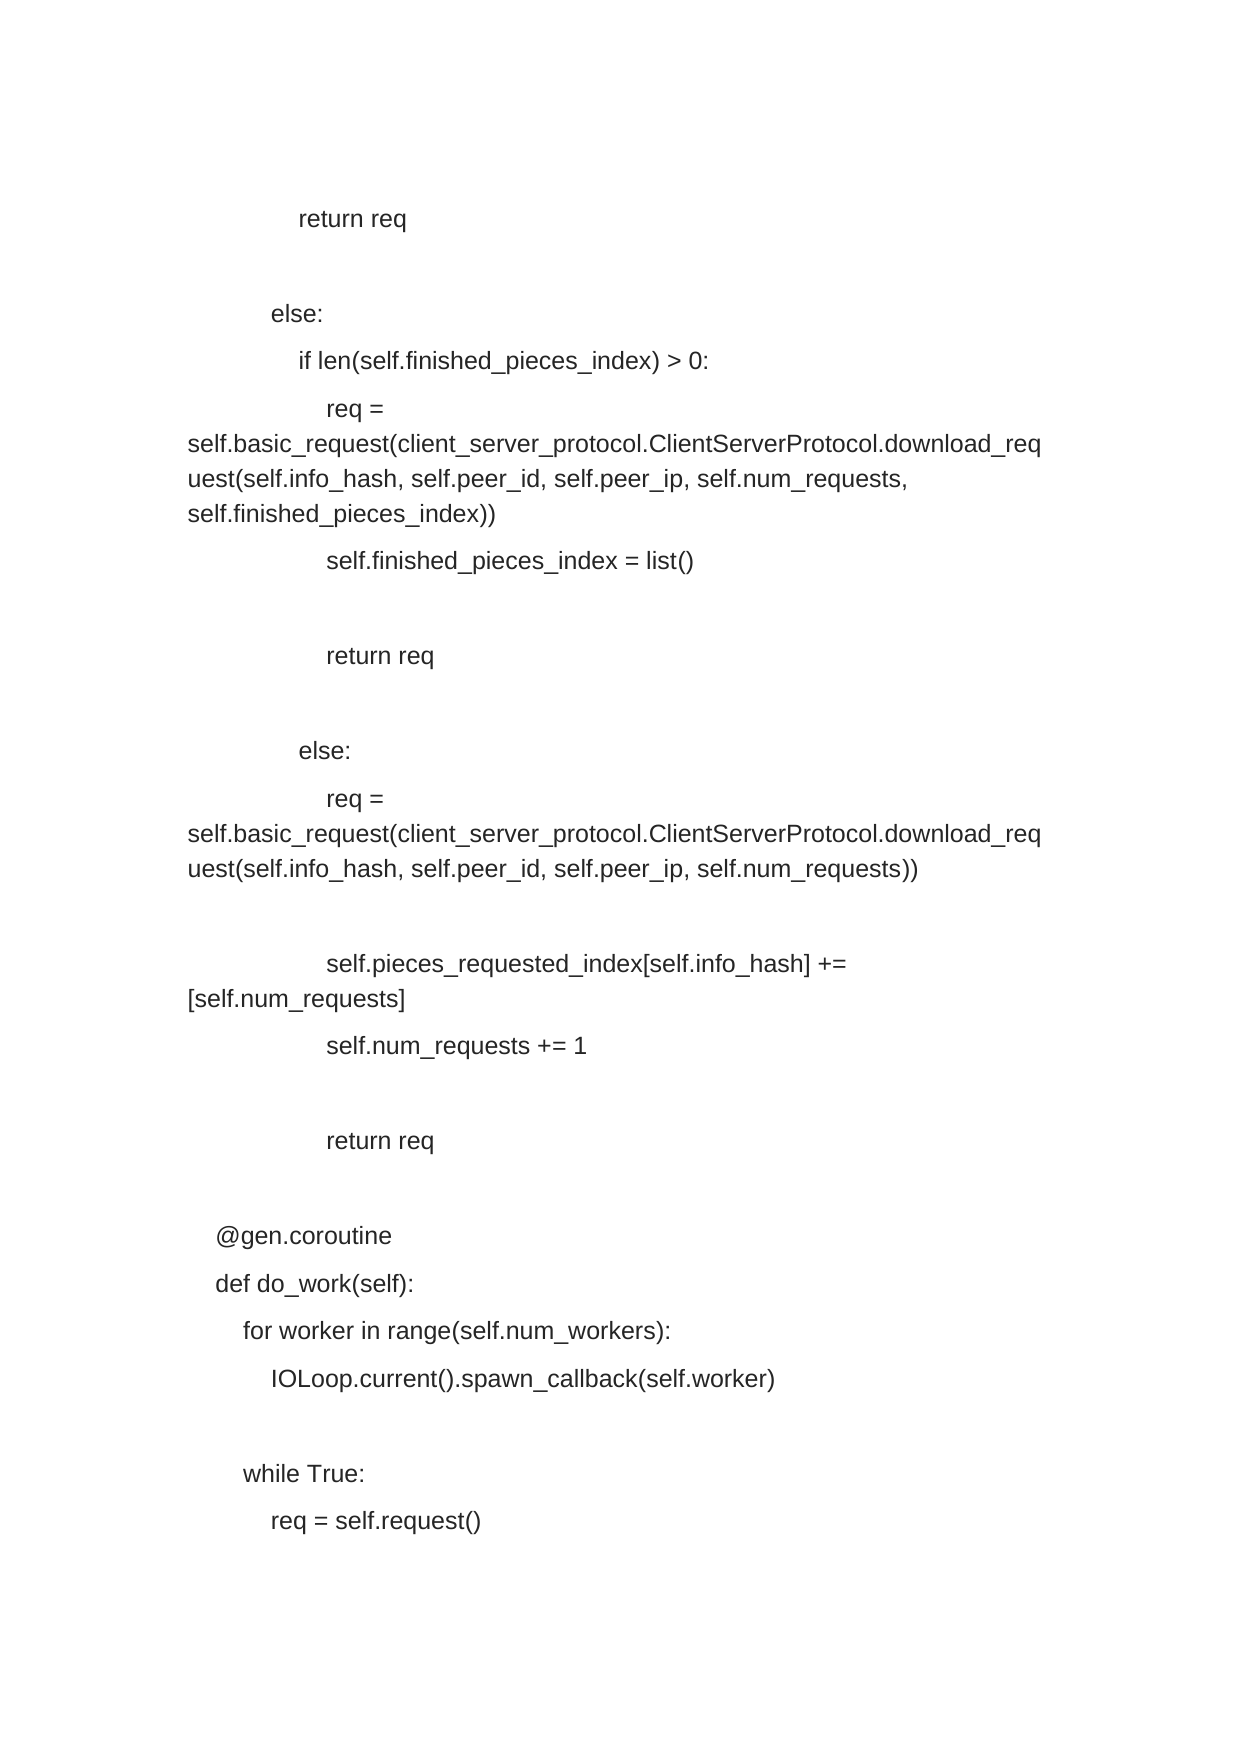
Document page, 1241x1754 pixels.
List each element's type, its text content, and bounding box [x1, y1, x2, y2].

text if len(self.finished_pieces_index) > 0: [187, 340, 1053, 375]
text req = self.basic_request(client_server_protocol.ClientServerProtocol.download_request(self.info_hash, self.peer_id, self.peer_ip, self.num_requests)) [187, 777, 1053, 882]
text while True: [187, 1452, 1053, 1487]
text req = self.basic_request(client_server_protocol.ClientServerProtocol.download_request(self.info_hash, self.peer_id, self.peer_ip, self.num_requests, self.finished_pieces_index)) [187, 387, 1053, 527]
text def do_work(self): [187, 1262, 1053, 1297]
text req = self.request() [187, 1500, 1053, 1535]
text return req [187, 197, 1053, 232]
text else: [187, 730, 1053, 765]
text @gen.coroutine [187, 1215, 1053, 1250]
text else: [187, 292, 1053, 327]
text self.pieces_requested_index[self.info_hash] += [self.num_requests] [187, 942, 1053, 1012]
text self.num_requests += 1 [187, 1025, 1053, 1060]
text return req [187, 635, 1053, 670]
text IOLoop.current().spawn_callback(self.worker) [187, 1357, 1053, 1392]
text return req [187, 1120, 1053, 1155]
text self.finished_pieces_index = list() [187, 540, 1053, 575]
text for worker in range(self.num_workers): [187, 1310, 1053, 1345]
